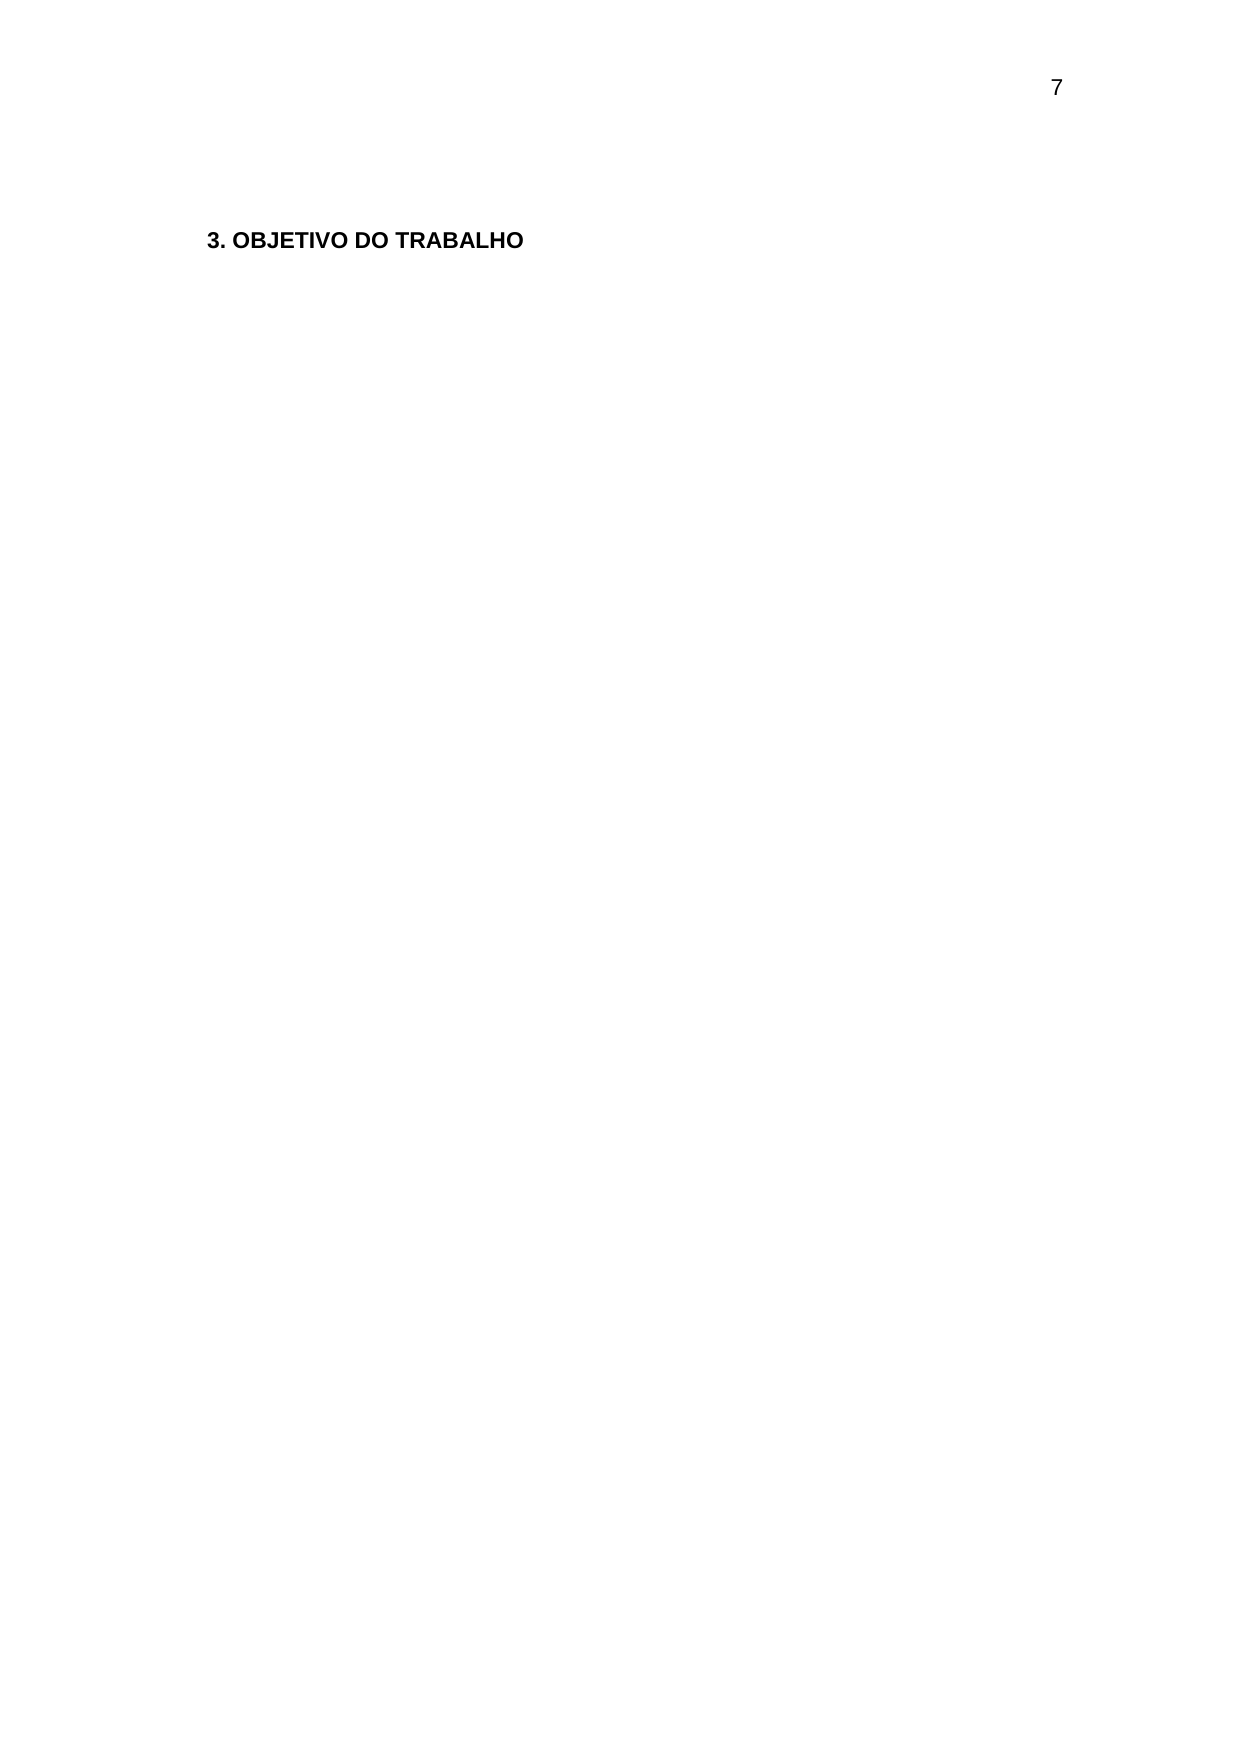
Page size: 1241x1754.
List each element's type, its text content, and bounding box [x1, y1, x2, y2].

subtitle 3. OBJETIVO DO TRABALHO [207, 227, 1063, 253]
